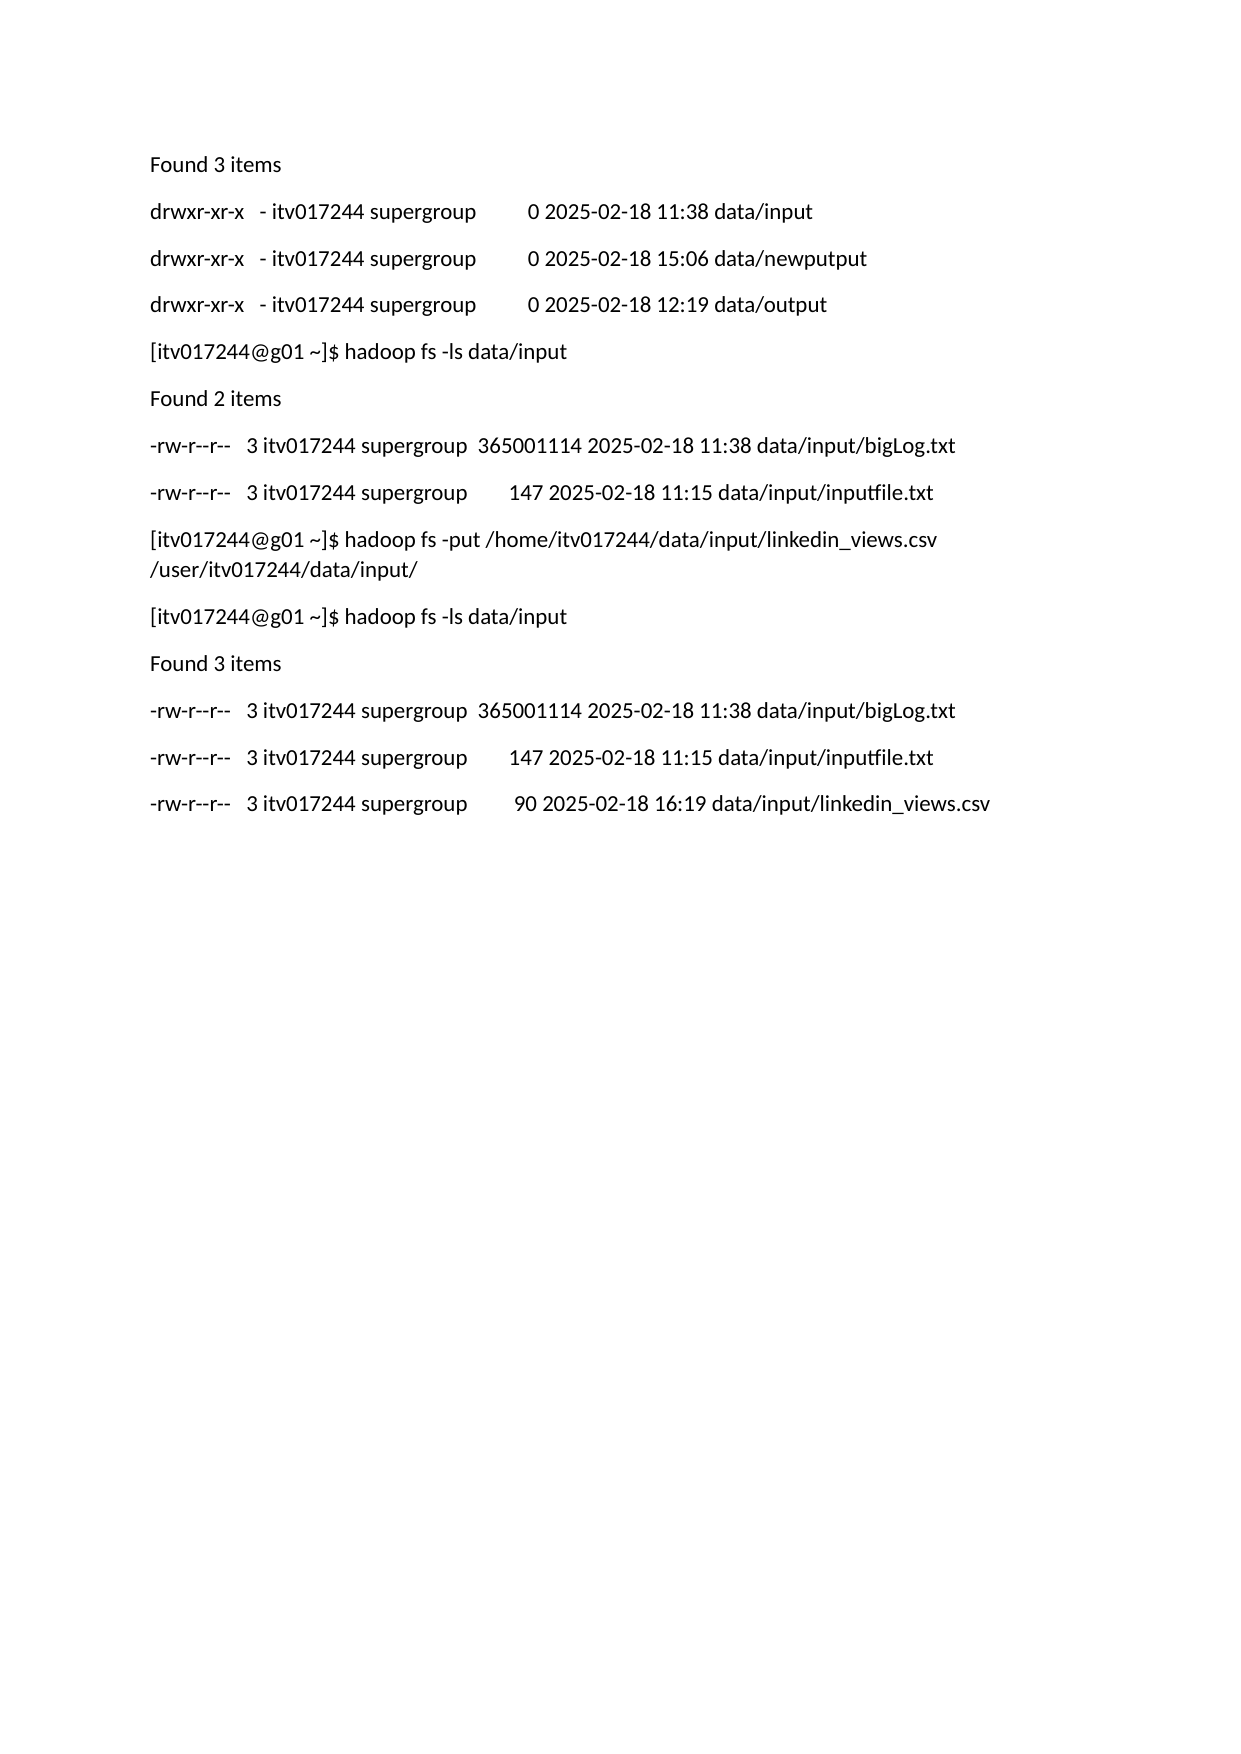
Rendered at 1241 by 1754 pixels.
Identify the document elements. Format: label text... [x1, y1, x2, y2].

text [itv017244@g01 ~]$ hadoop fs -put /home/itv017244/data/input/linkedin_views.csv /user/itv017244/data/input/ [150, 525, 1090, 583]
text drwxr-xr-x - itv017244 supergroup 0 2025-02-18 15:06 data/newputput [150, 244, 1090, 272]
text -rw-r--r-- 3 itv017244 supergroup 365001114 2025-02-18 11:38 data/input/bigLog.txt [150, 431, 1090, 459]
text Found 2 items [150, 384, 1090, 412]
text -rw-r--r-- 3 itv017244 supergroup 90 2025-02-18 16:19 data/input/linkedin_views.csv [150, 789, 1090, 818]
text -rw-r--r-- 3 itv017244 supergroup 365001114 2025-02-18 11:38 data/input/bigLog.txt [150, 696, 1090, 724]
text [itv017244@g01 ~]$ hadoop fs -ls data/input [150, 602, 1090, 630]
text Found 3 items [150, 150, 1090, 178]
text drwxr-xr-x - itv017244 supergroup 0 2025-02-18 12:19 data/output [150, 291, 1090, 319]
text -rw-r--r-- 3 itv017244 supergroup 147 2025-02-18 11:15 data/input/inputfile.txt [150, 478, 1090, 506]
text -rw-r--r-- 3 itv017244 supergroup 147 2025-02-18 11:15 data/input/inputfile.txt [150, 743, 1090, 771]
text drwxr-xr-x - itv017244 supergroup 0 2025-02-18 11:38 data/input [150, 197, 1090, 225]
text [itv017244@g01 ~]$ hadoop fs -ls data/input [150, 337, 1090, 366]
text Found 3 items [150, 649, 1090, 677]
